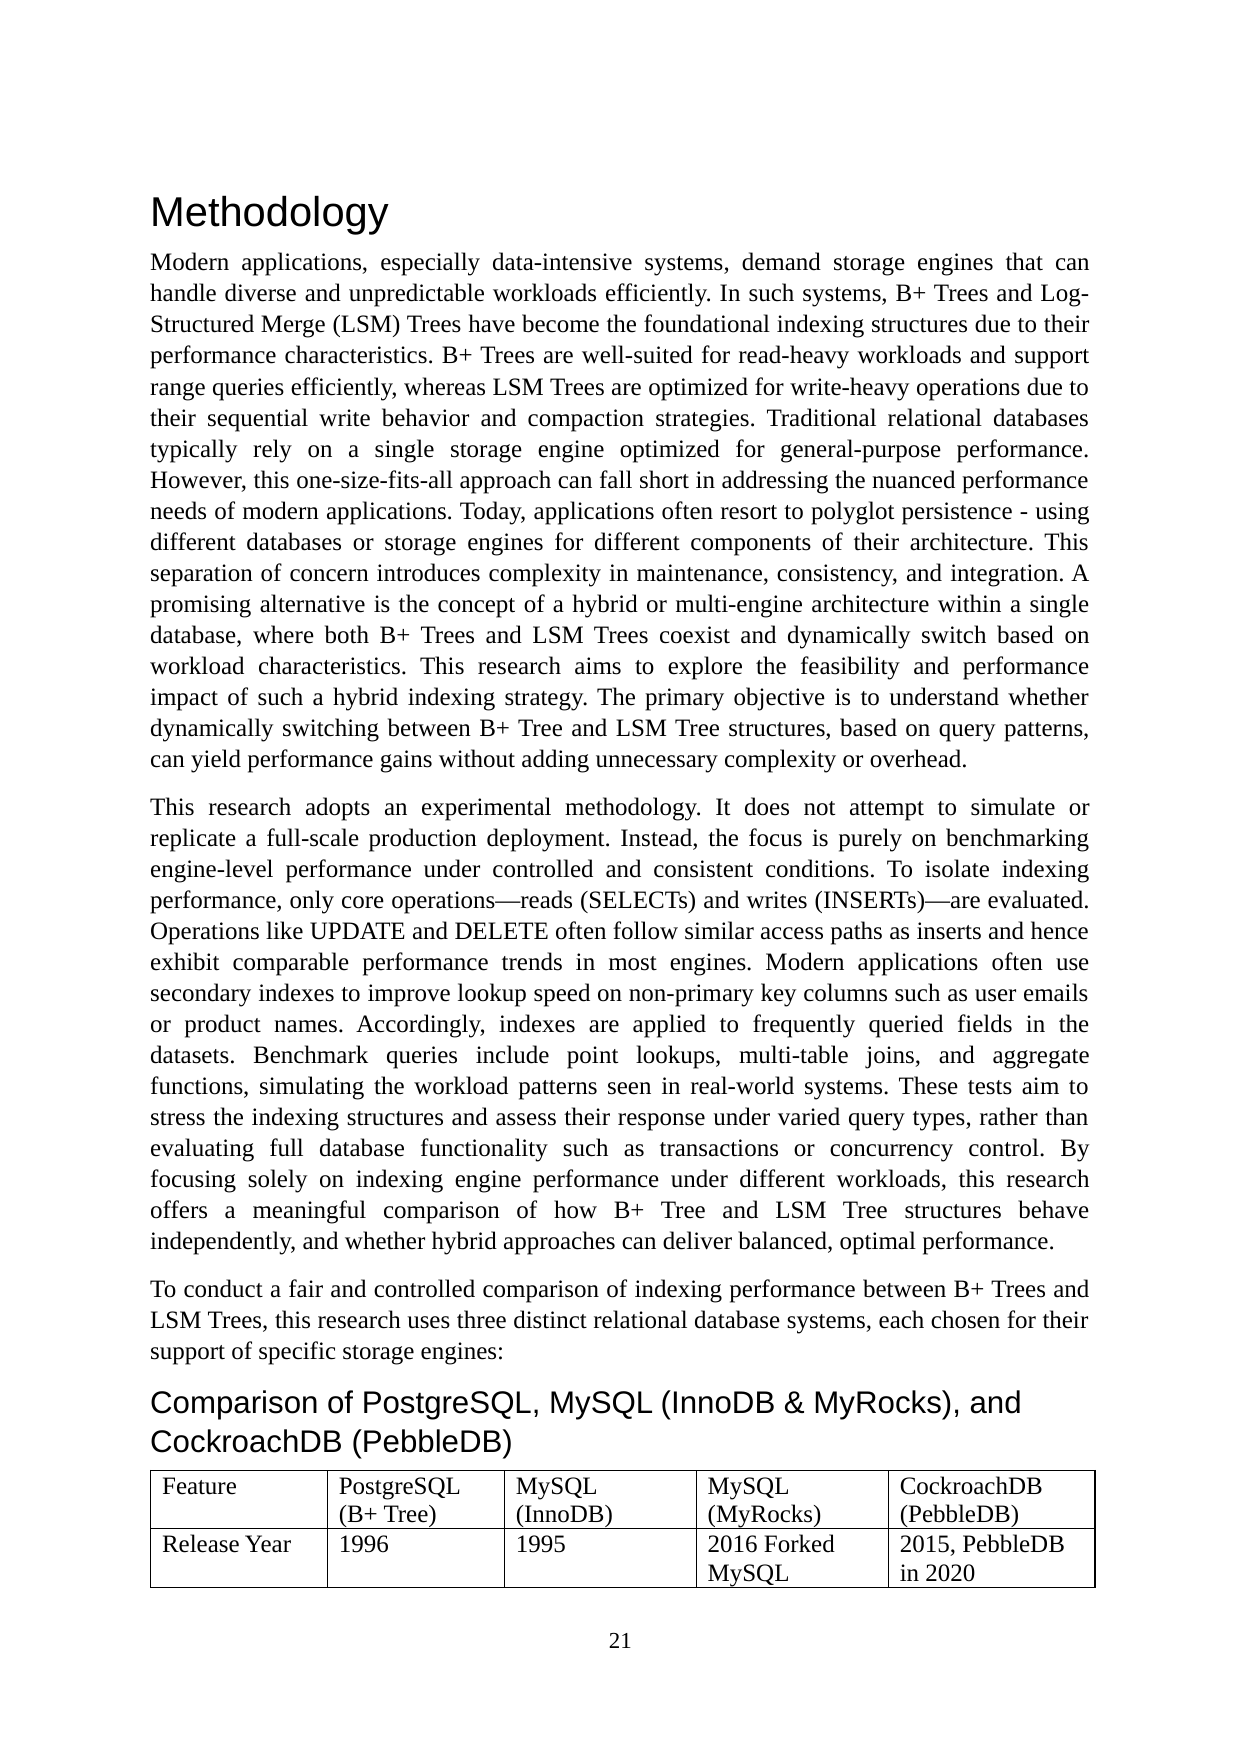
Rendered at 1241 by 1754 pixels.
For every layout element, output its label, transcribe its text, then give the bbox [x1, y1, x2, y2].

text To conduct a fair and controlled comparison of indexing performance between B+ Trees and LSM Trees, this research uses three distinct relational database systems, each chosen for their support of specific storage engines: [150, 1274, 1090, 1365]
table_cell 1995 [505, 1529, 696, 1587]
table_cell 2016 Forked MySQL [697, 1529, 888, 1587]
table_header CockroachDB (PebbleDB) [889, 1471, 1094, 1528]
table_header PostgreSQL (B+ Tree) [328, 1471, 504, 1528]
table_header MySQL (MyRocks) [697, 1471, 888, 1528]
subtitle Comparison of PostgreSQL, MySQL (InnoDB & MyRocks), and CockroachDB (PebbleDB) [150, 1384, 1090, 1459]
table_cell 2015, PebbleDB in 2020 [889, 1529, 1094, 1587]
table_header MySQL (InnoDB) [505, 1471, 696, 1528]
table_header Feature [151, 1471, 327, 1528]
subtitle Methodology [150, 187, 1090, 235]
text This research adopts an experimental methodology. It does not attempt to simulate or replicate a full-scale production deployment. Instead, the focus is purely on benchmarking engine-level performance under controlled and consistent conditions. To isolate indexing performance, only core operations—reads (SELECTs) and writes (INSERTs)—are evaluated. Operations like UPDATE and DELETE often follow similar access paths as inserts and hence exhibit comparable performance trends in most engines. Modern applications often use secondary indexes to improve lookup speed on non-primary key columns such as user emails or product names. Accordingly, indexes are applied to frequently queried fields in the datasets. Benchmark queries include point lookups, multi-table joins, and aggregate functions, simulating the workload patterns seen in real-world systems. These tests aim to stress the indexing structures and assess their response under varied query types, rather than evaluating full database functionality such as transactions or concurrency control. By focusing solely on indexing engine performance under different workloads, this research offers a meaningful comparison of how B+ Tree and LSM Tree structures behave independently, and whether hybrid approaches can deliver balanced, optimal performance. [150, 792, 1090, 1255]
table_cell Release Year [151, 1529, 327, 1587]
text Modern applications, especially data-intensive systems, demand storage engines that can handle diverse and unpredictable workloads efficiently. In such systems, B+ Trees and Log-Structured Merge (LSM) Trees have become the foundational indexing structures due to their performance characteristics. B+ Trees are well-suited for read-heavy workloads and support range queries efficiently, whereas LSM Trees are optimized for write-heavy operations due to their sequential write behavior and compaction strategies. Traditional relational databases typically rely on a single storage engine optimized for general-purpose performance. However, this one-size-fits-all approach can fall short in addressing the nuanced performance needs of modern applications. Today, applications often resort to polyglot persistence - using different databases or storage engines for different components of their architecture. This separation of concern introduces complexity in maintenance, consistency, and integration. A promising alternative is the concept of a hybrid or multi-engine architecture within a single database, where both B+ Trees and LSM Trees coexist and dynamically switch based on workload characteristics. This research aims to explore the feasibility and performance impact of such a hybrid indexing strategy. The primary objective is to understand whether dynamically switching between B+ Tree and LSM Tree structures, based on query patterns, can yield performance gains without adding unnecessary complexity or overhead. [150, 247, 1090, 773]
table_cell 1996 [328, 1529, 504, 1587]
